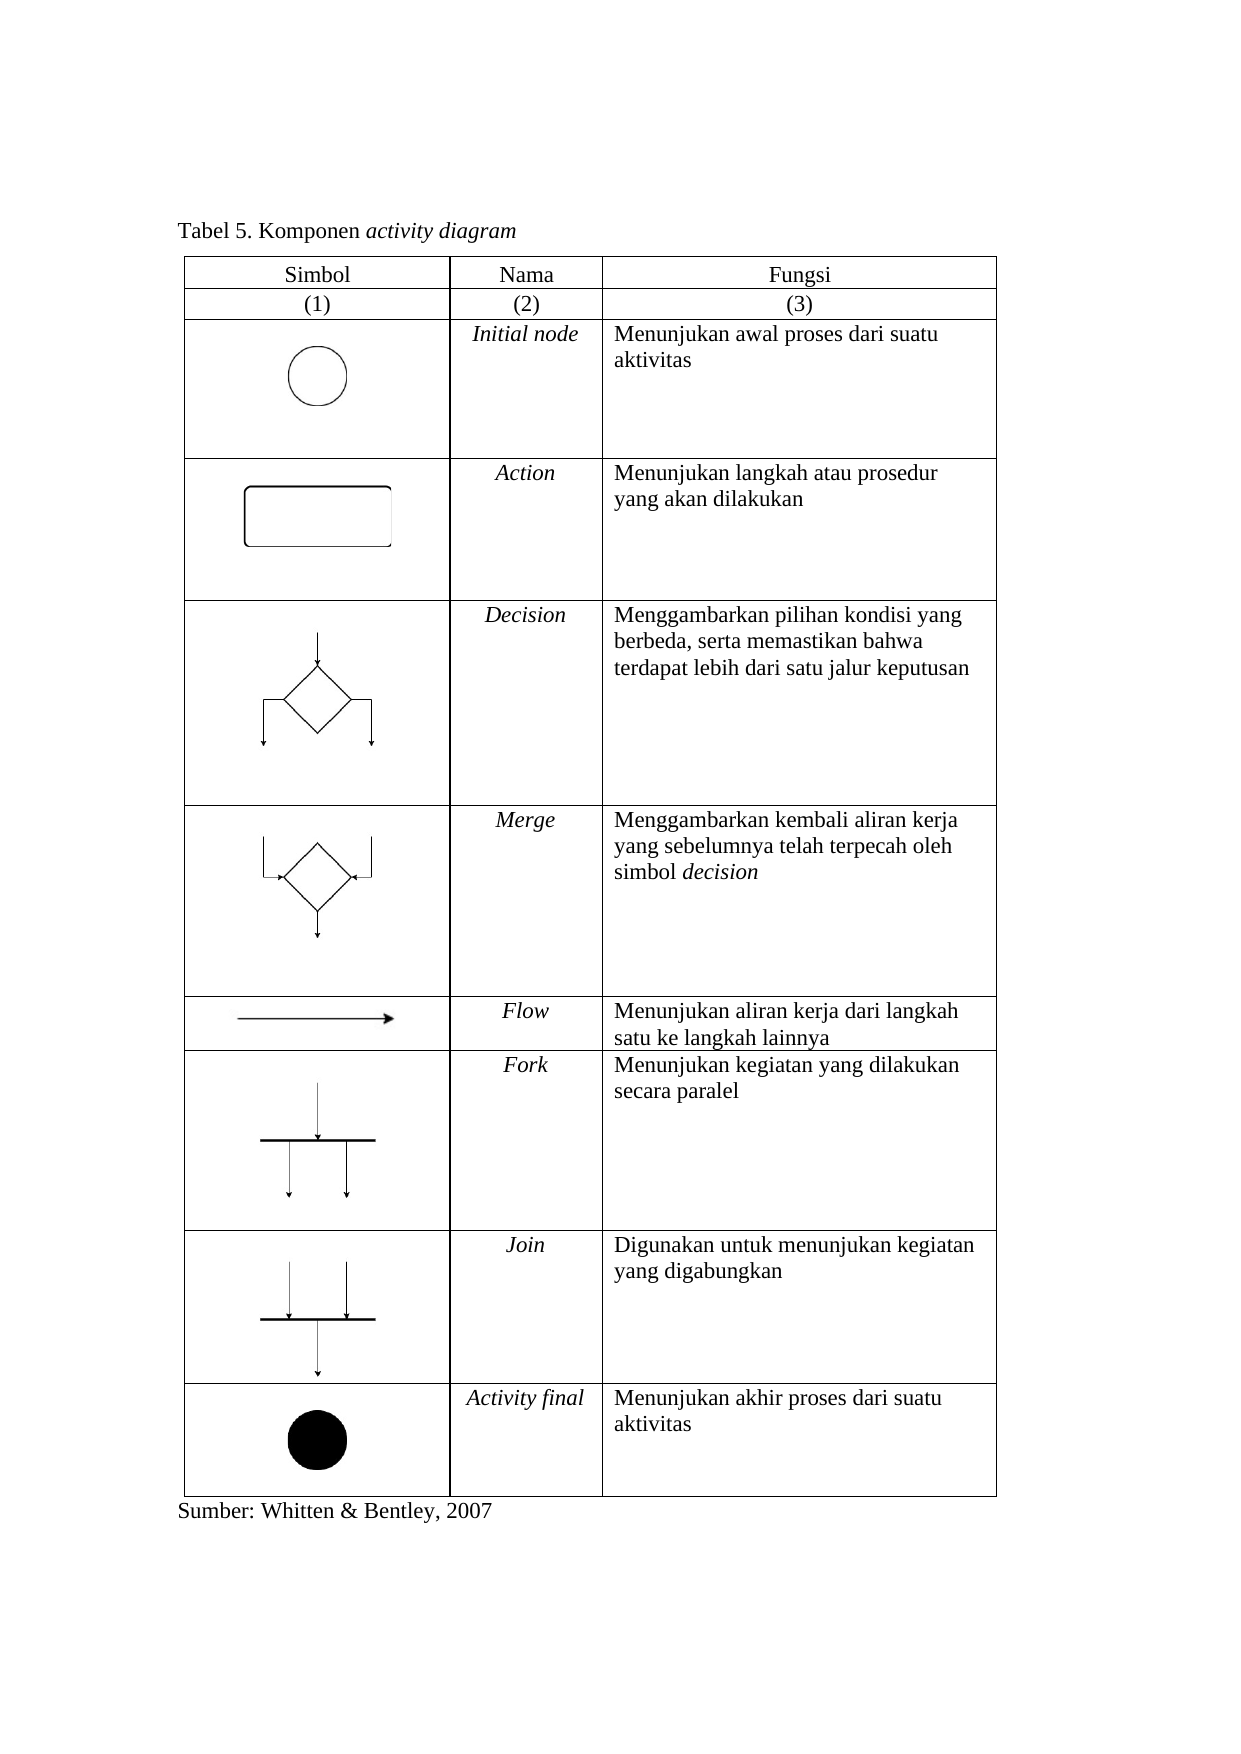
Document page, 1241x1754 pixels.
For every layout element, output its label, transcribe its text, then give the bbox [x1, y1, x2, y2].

table_cell [185, 997, 449, 1050]
table_cell (1) [185, 289, 449, 319]
table_cell Action [451, 459, 602, 600]
table_cell [185, 459, 449, 600]
table_cell Activity final [451, 1384, 602, 1496]
picture [258, 1077, 377, 1204]
table_cell [185, 1231, 449, 1383]
table_cell Merge [451, 806, 602, 996]
picture [258, 627, 377, 752]
text Sumber: Whitten & Bentley, 2007 [177, 1497, 1004, 1523]
table_cell (3) [603, 289, 996, 319]
picture [258, 1257, 377, 1383]
text Tabel 5. Komponen activity diagram [177, 217, 1004, 243]
picture [287, 1410, 347, 1470]
picture [258, 832, 377, 944]
table_cell Menggambarkan kembali aliran kerja yang sebelumnya telah terpecah oleh simbol decision [603, 806, 996, 996]
table_cell Digunakan untuk menunjukan kegiatan yang digabungkan [603, 1231, 996, 1383]
table_cell Flow [451, 997, 602, 1050]
table_header Nama [451, 257, 602, 287]
table_cell [185, 601, 449, 805]
table_cell Menunjukan langkah atau prosedur yang akan dilakukan [603, 459, 996, 600]
picture [243, 485, 392, 547]
table_cell [185, 1051, 449, 1229]
picture [228, 1009, 406, 1030]
table_cell (2) [451, 289, 602, 319]
picture [287, 346, 347, 406]
table_cell Decision [451, 601, 602, 805]
table_cell Join [451, 1231, 602, 1383]
table_cell Menggambarkan pilihan kondisi yang berbeda, serta memastikan bahwa terdapat lebih dari satu jalur keputusan [603, 601, 996, 805]
table_cell [185, 1384, 449, 1496]
table_header Simbol [185, 257, 449, 287]
table_cell Initial node [451, 320, 602, 458]
table_cell Menunjukan akhir proses dari suatu aktivitas [603, 1384, 996, 1496]
table_cell [185, 806, 449, 996]
table_cell Menunjukan kegiatan yang dilakukan secara paralel [603, 1051, 996, 1229]
table_header Fungsi [603, 257, 996, 287]
table_cell Fork [451, 1051, 602, 1229]
table_cell [185, 320, 449, 458]
table_cell Menunjukan awal proses dari suatu aktivitas [603, 320, 996, 458]
table_cell Menunjukan aliran kerja dari langkah satu ke langkah lainnya [603, 997, 996, 1050]
